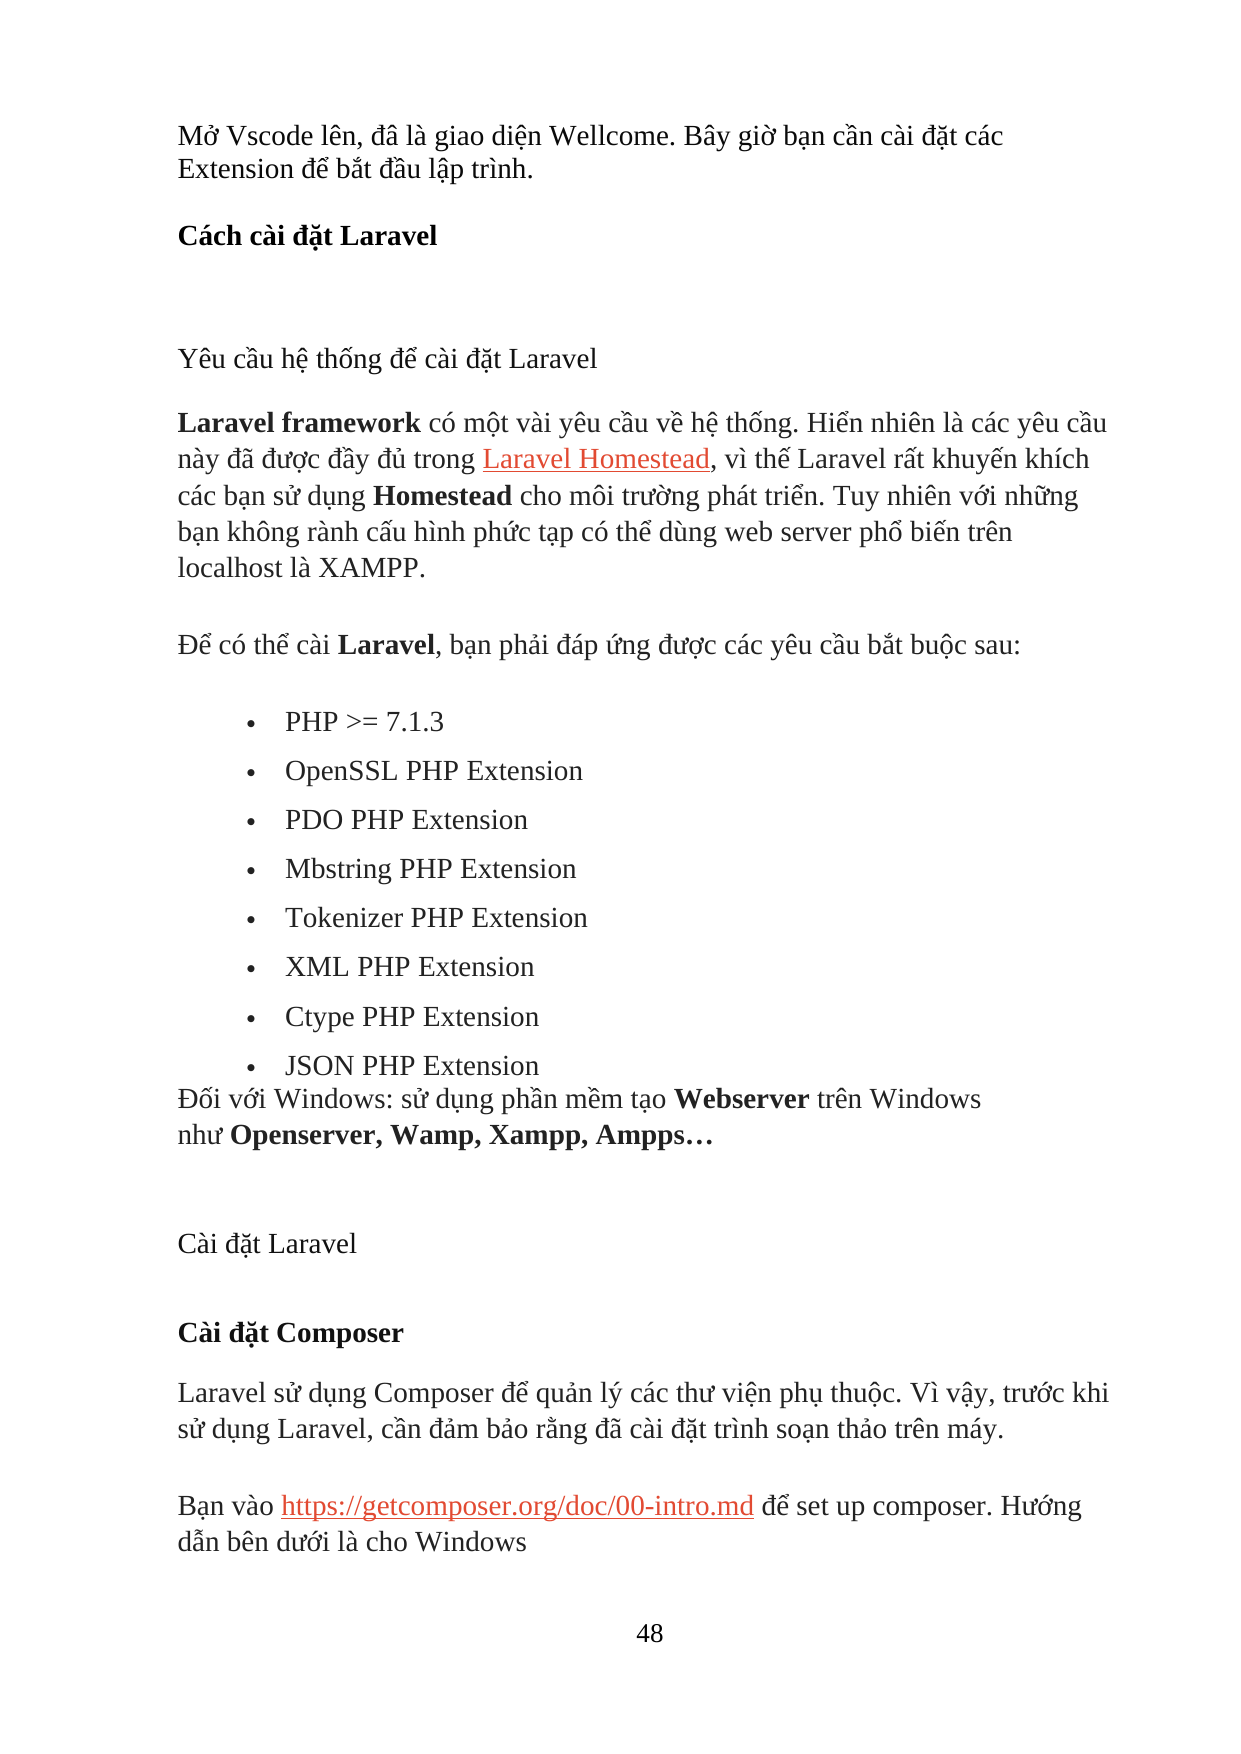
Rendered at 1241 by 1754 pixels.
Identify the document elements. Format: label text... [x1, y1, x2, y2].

text Cách cài đặt Laravel [177, 218, 1122, 251]
list JSON PHP Extension [247, 1048, 1122, 1081]
subtitle Cài đặt Laravel [177, 1201, 1122, 1260]
list OpenSSL PHP Extension [247, 753, 1122, 786]
text Đối với Windows: sử dụng phần mềm tạo Webserver trên Windows như Openserver, Wamp, Xampp, Ampps… [177, 1081, 1122, 1151]
list PDO PHP Extension [247, 802, 1122, 836]
subtitle Cài đặt Composer [177, 1302, 1122, 1349]
subtitle Yêu cầu hệ thống để cài đặt Laravel [177, 315, 1122, 374]
text Mở Vscode lên, đâ là giao diện Wellcome. Bây giờ bạn cần cài đặt các Extension để bắt đầu lập trình. [177, 118, 1122, 185]
list Ctype PHP Extension [247, 999, 1122, 1032]
text Bạn vào https://getcomposer.org/doc/00-intro.md để set up composer. Hướng dẫn bên dưới là cho Windows [177, 1488, 1122, 1558]
list Tokenizer PHP Extension [247, 900, 1122, 934]
text Laravel framework có một vài yêu cầu về hệ thống. Hiển nhiên là các yêu cầu này đã được đầy đủ trong Laravel Homestead, vì thế Laravel rất khuyến khích các bạn sử dụng Homestead cho môi trường phát triển. Tuy nhiên với những bạn không rành cấu hình phức tạp có thể dùng web server phổ biến trên localhost là XAMPP. [177, 406, 1122, 584]
text Laravel sử dụng Composer để quản lý các thư viện phụ thuộc. Vì vậy, trước khi sử dụng Laravel, cần đảm bảo rằng đã cài đặt trình soạn thảo trên máy. [177, 1376, 1122, 1445]
list PHP >= 7.1.3 [247, 704, 1122, 737]
list Mbstring PHP Extension [247, 851, 1122, 885]
list XML PHP Extension [247, 949, 1122, 983]
text Để có thể cài Laravel, bạn phải đáp ứng được các yêu cầu bắt buộc sau: [177, 627, 1122, 660]
